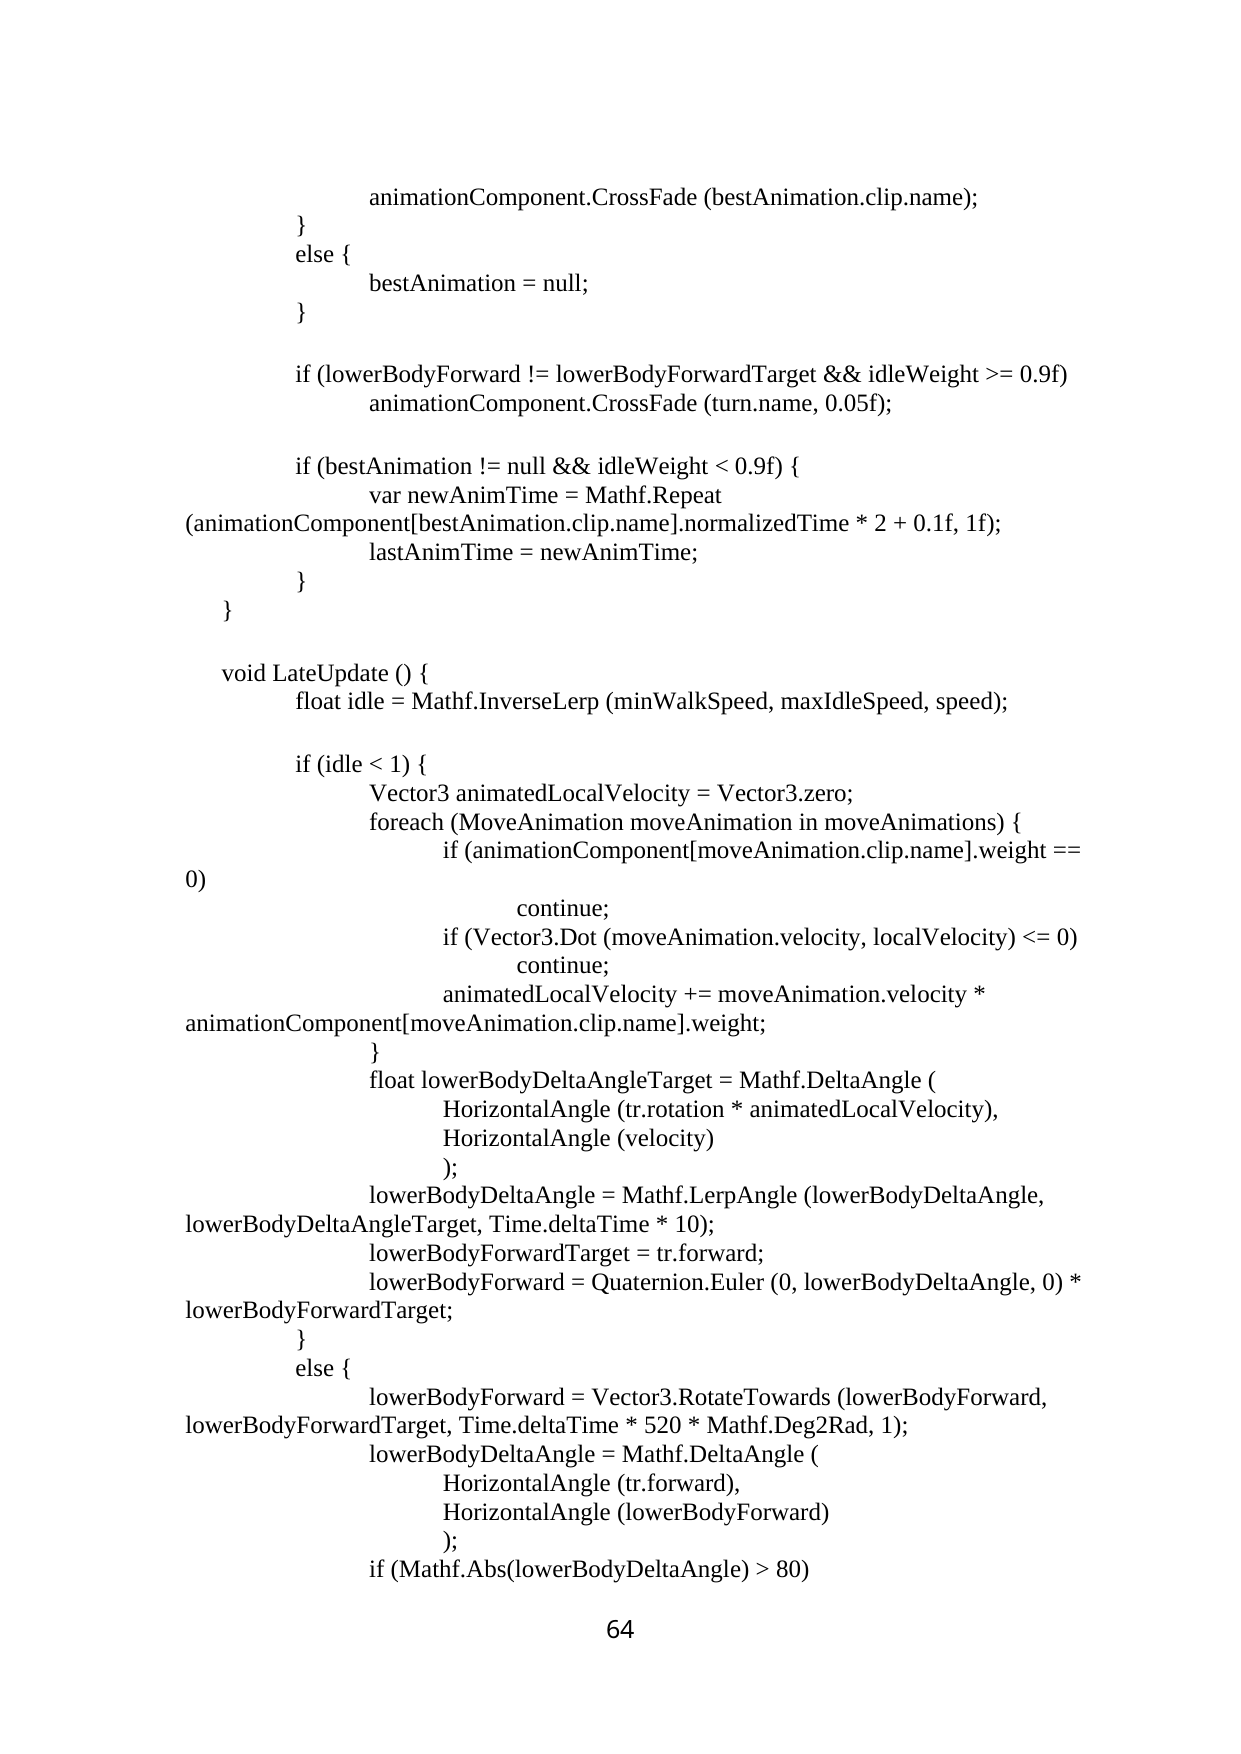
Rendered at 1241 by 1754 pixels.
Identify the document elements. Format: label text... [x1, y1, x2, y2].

list HorizontalAngle (tr.forward), [185, 1468, 1093, 1497]
list void LateUpdate () { [185, 658, 1093, 686]
list var newAnimTime = Mathf.Repeat (animationComponent[bestAnimation.clip.name].normalizedTime * 2 + 0.1f, 1f); [185, 480, 1093, 537]
list animatedLocalVelocity += moveAnimation.velocity * animationComponent[moveAnimation.clip.name].weight; [185, 979, 1093, 1037]
list lastAnimTime = newAnimTime; [185, 537, 1093, 566]
list HorizontalAngle (velocity) [185, 1123, 1093, 1152]
list } [185, 297, 1093, 325]
list } [185, 210, 1093, 239]
list animationComponent.CrossFade (bestAnimation.clip.name); [185, 182, 1093, 210]
list lowerBodyDeltaAngle = Mathf.DeltaAngle ( [185, 1439, 1093, 1468]
list if (Mathf.Abs(lowerBodyDeltaAngle) > 80) [185, 1554, 1093, 1583]
list if (bestAnimation != null && idleWeight < 0.9f) { [185, 451, 1093, 480]
list float lowerBodyDeltaAngleTarget = Mathf.DeltaAngle ( [185, 1065, 1093, 1094]
list continue; [185, 893, 1093, 922]
list lowerBodyDeltaAngle = Mathf.LerpAngle (lowerBodyDeltaAngle, lowerBodyDeltaAngleTarget, Time.deltaTime * 10); [185, 1180, 1093, 1238]
list else { [185, 1353, 1093, 1382]
list } [185, 1324, 1093, 1353]
list if (animationComponent[moveAnimation.clip.name].weight == 0) [185, 835, 1093, 893]
list lowerBodyForward = Vector3.RotateTowards (lowerBodyForward, lowerBodyForwardTarget, Time.deltaTime * 520 * Mathf.Deg2Rad, 1); [185, 1382, 1093, 1439]
list bestAnimation = null; [185, 268, 1093, 297]
list ); [185, 1152, 1093, 1180]
list HorizontalAngle (lowerBodyForward) [185, 1497, 1093, 1525]
list foreach (MoveAnimation moveAnimation in moveAnimations) { [185, 807, 1093, 835]
list ); [185, 1525, 1093, 1554]
list Vector3 animatedLocalVelocity = Vector3.zero; [185, 778, 1093, 807]
list continue; [185, 950, 1093, 979]
list if (idle < 1) { [185, 749, 1093, 778]
list if (Vector3.Dot (moveAnimation.velocity, localVelocity) <= 0) [185, 922, 1093, 950]
list else { [185, 239, 1093, 268]
list } [185, 595, 1093, 623]
list } [185, 1037, 1093, 1065]
list } [185, 566, 1093, 595]
list lowerBodyForwardTarget = tr.forward; [185, 1238, 1093, 1267]
list lowerBodyForward = Quaternion.Euler (0, lowerBodyDeltaAngle, 0) * lowerBodyForwardTarget; [185, 1267, 1093, 1324]
list HorizontalAngle (tr.rotation * animatedLocalVelocity), [185, 1094, 1093, 1123]
list float idle = Mathf.InverseLerp (minWalkSpeed, maxIdleSpeed, speed); [185, 686, 1093, 715]
list if (lowerBodyForward != lowerBodyForwardTarget && idleWeight >= 0.9f) [185, 359, 1093, 388]
list animationComponent.CrossFade (turn.name, 0.05f); [185, 388, 1093, 417]
